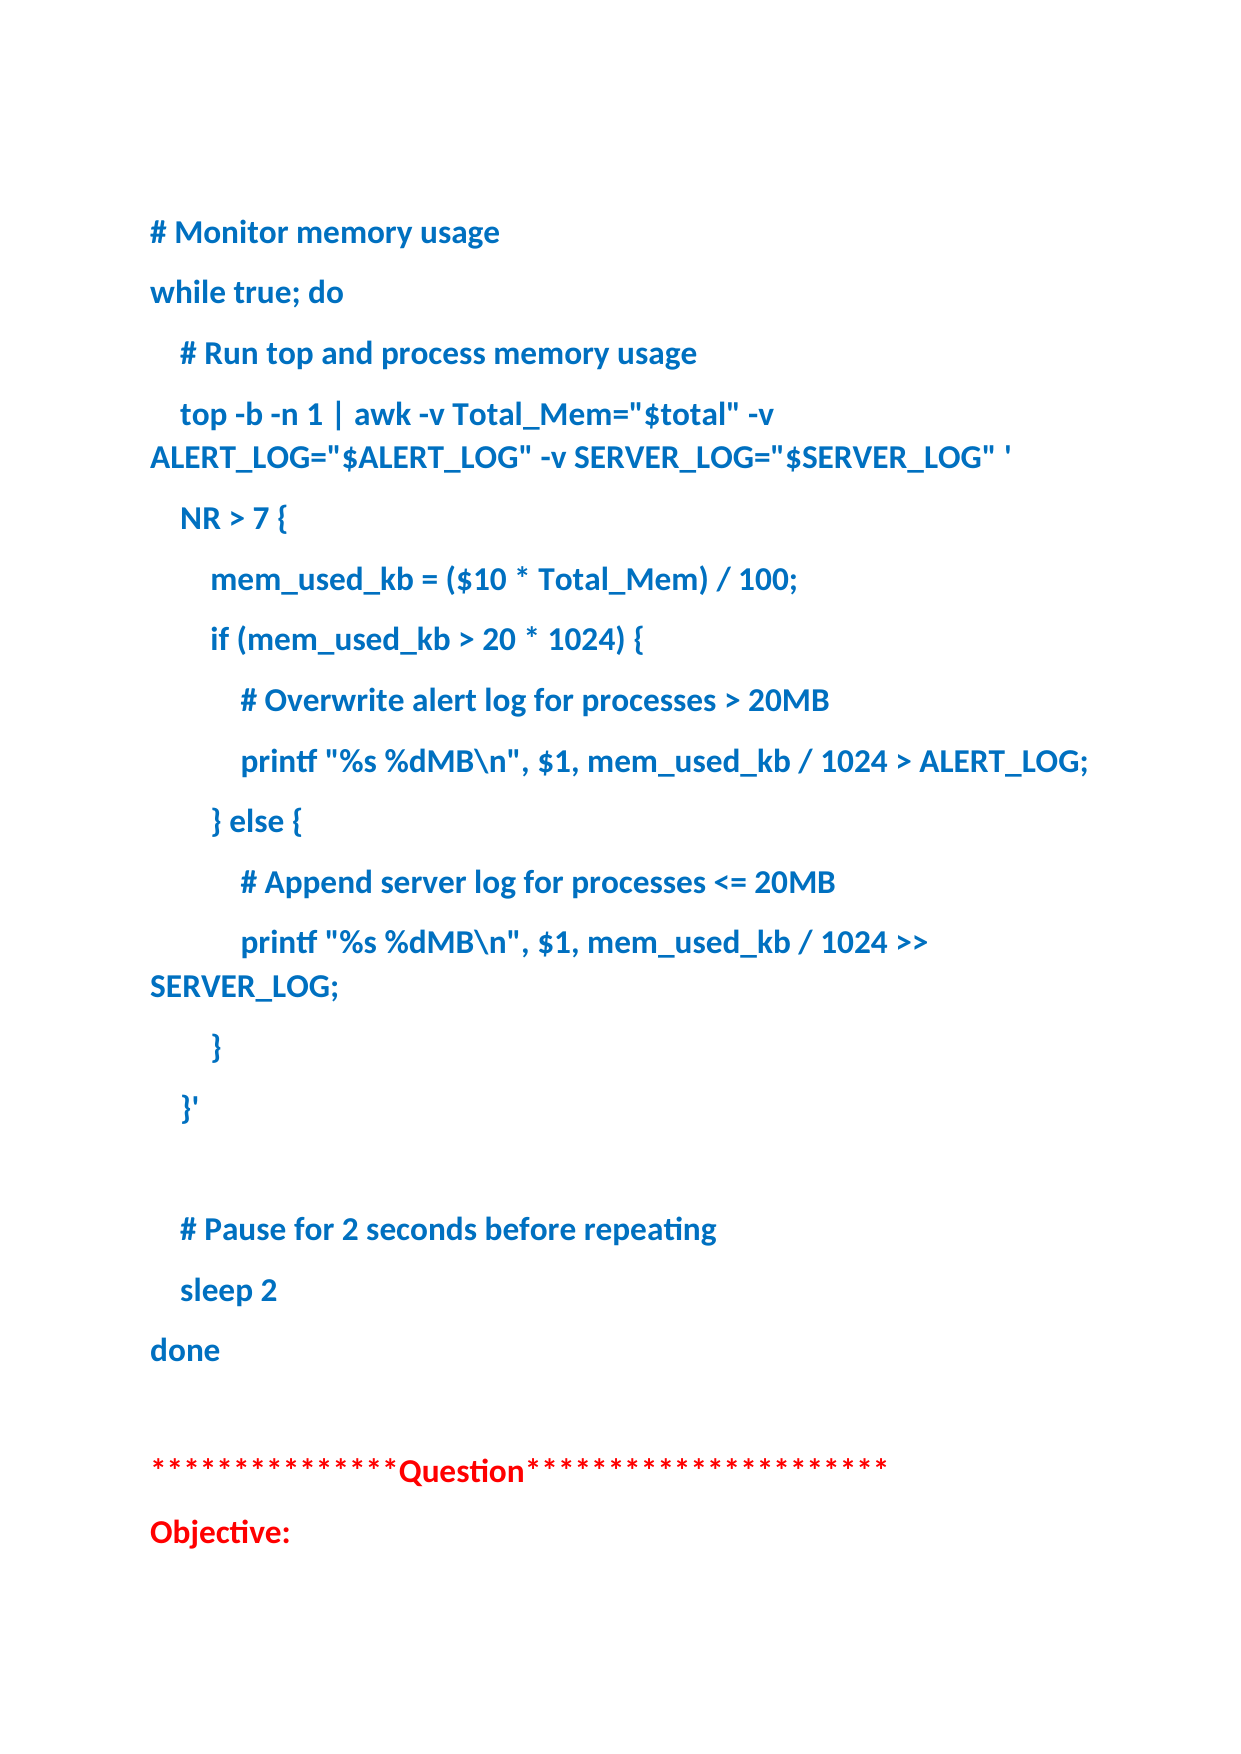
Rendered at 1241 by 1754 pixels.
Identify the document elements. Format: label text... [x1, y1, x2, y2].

text printf "%s %dMB\n", $1, mem_used_kb / 1024 >> SERVER_LOG; [150, 921, 1090, 1006]
text # Overwrite alert log for processes > 20MB [150, 679, 1090, 720]
text mem_used_kb = ($10 * Total_Mem) / 100; [150, 558, 1090, 598]
text while true; do [150, 271, 1090, 312]
text } [150, 1026, 1090, 1067]
text # Monitor memory usage [150, 211, 1090, 251]
text Objective: [150, 1511, 1090, 1552]
text top -b -n 1 | awk -v Total_Mem="$total" -v ALERT_LOG="$ALERT_LOG" -v SERVER_LOG="$SERVER_LOG" ' [150, 392, 1090, 477]
text NR > 7 { [150, 497, 1090, 538]
text printf "%s %dMB\n", $1, mem_used_kb / 1024 > ALERT_LOG; [150, 739, 1090, 780]
text sleep 2 [150, 1268, 1090, 1309]
text }' [150, 1087, 1090, 1127]
text done [150, 1329, 1090, 1370]
text # Append server log for processes <= 20MB [150, 861, 1090, 902]
text # Run top and process memory usage [150, 332, 1090, 373]
text } else { [150, 800, 1090, 841]
text if (mem_used_kb > 20 * 1024) { [150, 618, 1090, 659]
text # Pause for 2 seconds before repeating [150, 1208, 1090, 1249]
text ***************Question********************** [150, 1450, 1090, 1491]
